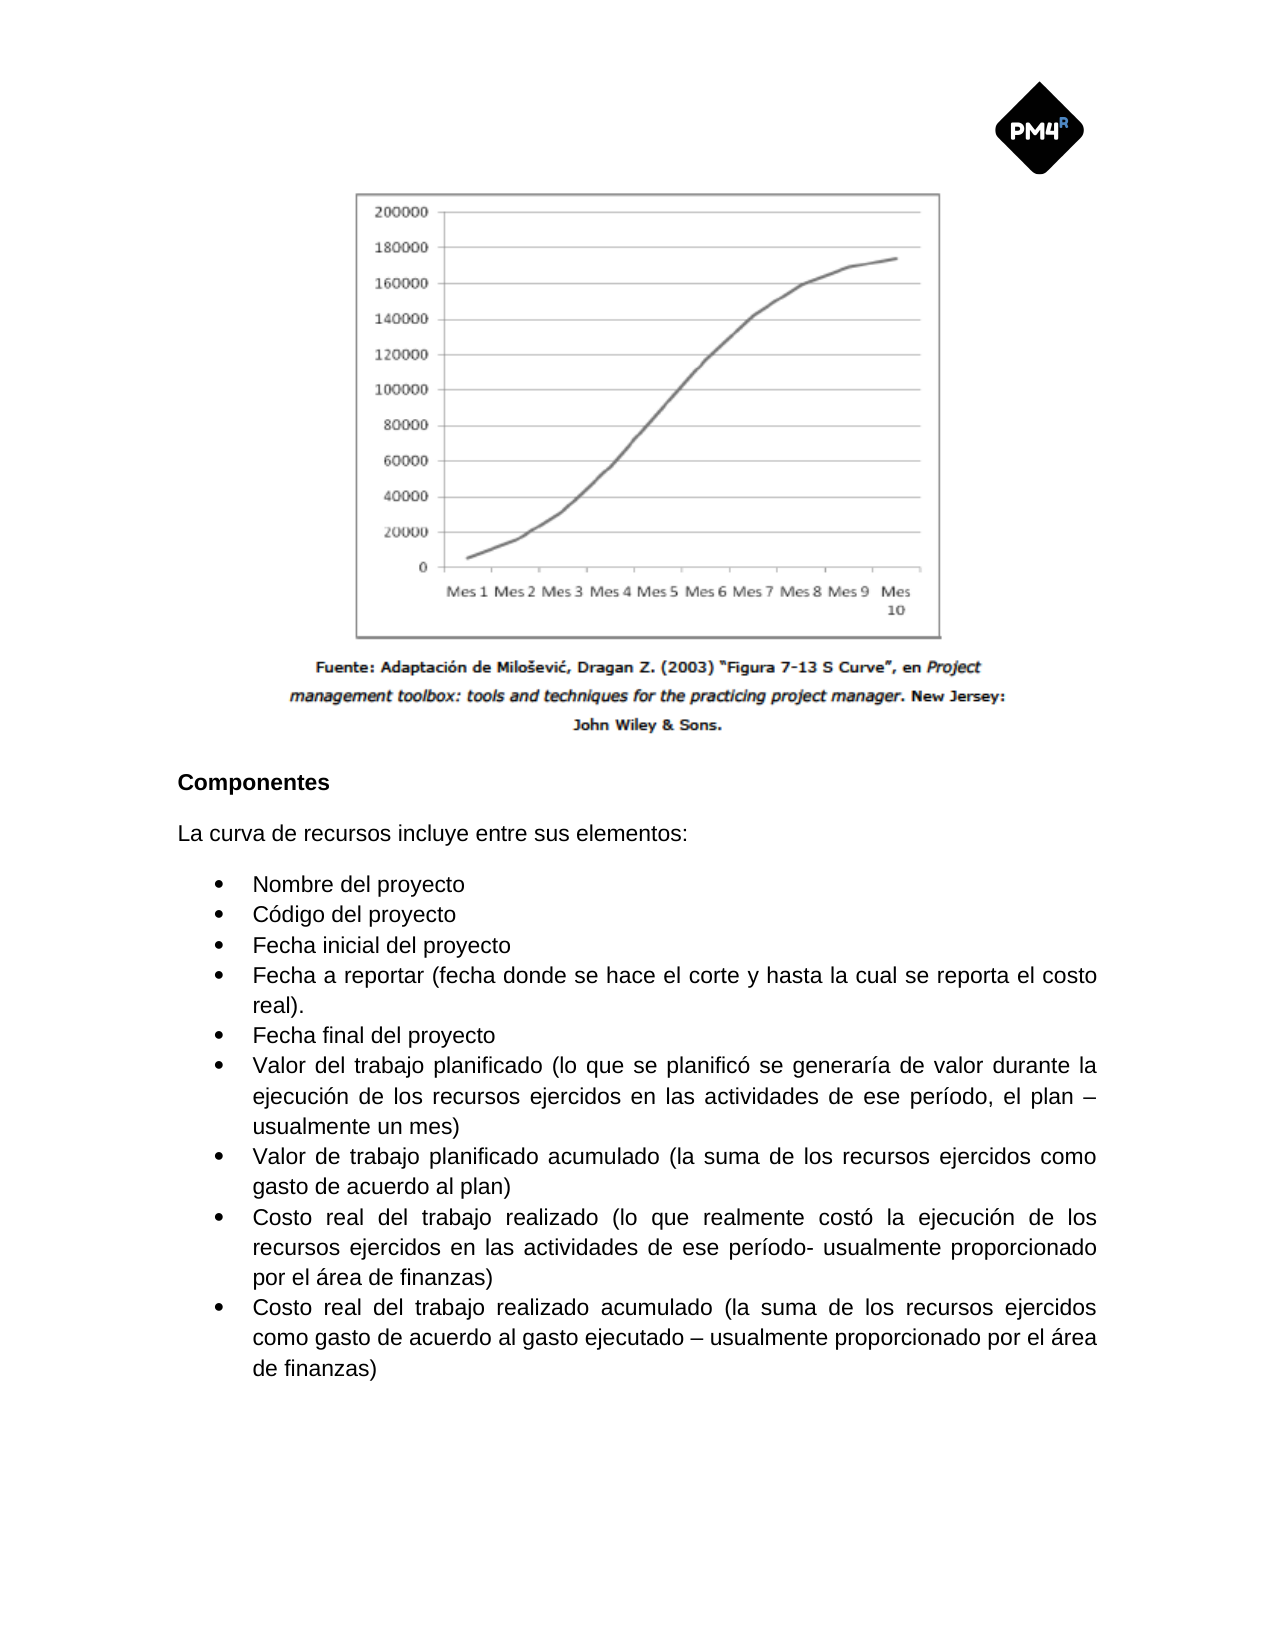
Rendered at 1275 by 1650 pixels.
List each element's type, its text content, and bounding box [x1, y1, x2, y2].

list Fecha final del proyecto [215, 1022, 1098, 1048]
list Costo real del trabajo realizado (lo que realmente costó la ejecución de los recursos ejercidos en las actividades de ese período- usualmente proporcionado por el área de finanzas) [215, 1203, 1098, 1290]
list Valor de trabajo planificado acumulado (la suma de los recursos ejercidos como gasto de acuerdo al plan) [215, 1143, 1098, 1199]
list Nombre del proyecto [215, 871, 1098, 897]
list Fecha a reportar (fecha donde se hace el corte y hasta la cual se reporta el costo real). [215, 962, 1098, 1018]
list Costo real del trabajo realizado acumulado (la suma de los recursos ejercidos como gasto de acuerdo al gasto ejecutado – usualmente proporcionado por el área de finanzas) [215, 1294, 1098, 1381]
text Componentes [177, 769, 1098, 795]
picture [236, 73, 1098, 744]
list Valor del trabajo planificado (lo que se planificó se generaría de valor durante la ejecución de los recursos ejercidos en las actividades de ese período, el plan – usualmente un mes) [215, 1052, 1098, 1139]
list Fecha inicial del proyecto [215, 932, 1098, 958]
list Código del proyecto [215, 901, 1098, 928]
text La curva de recursos incluye entre sus elementos: [177, 820, 1098, 846]
